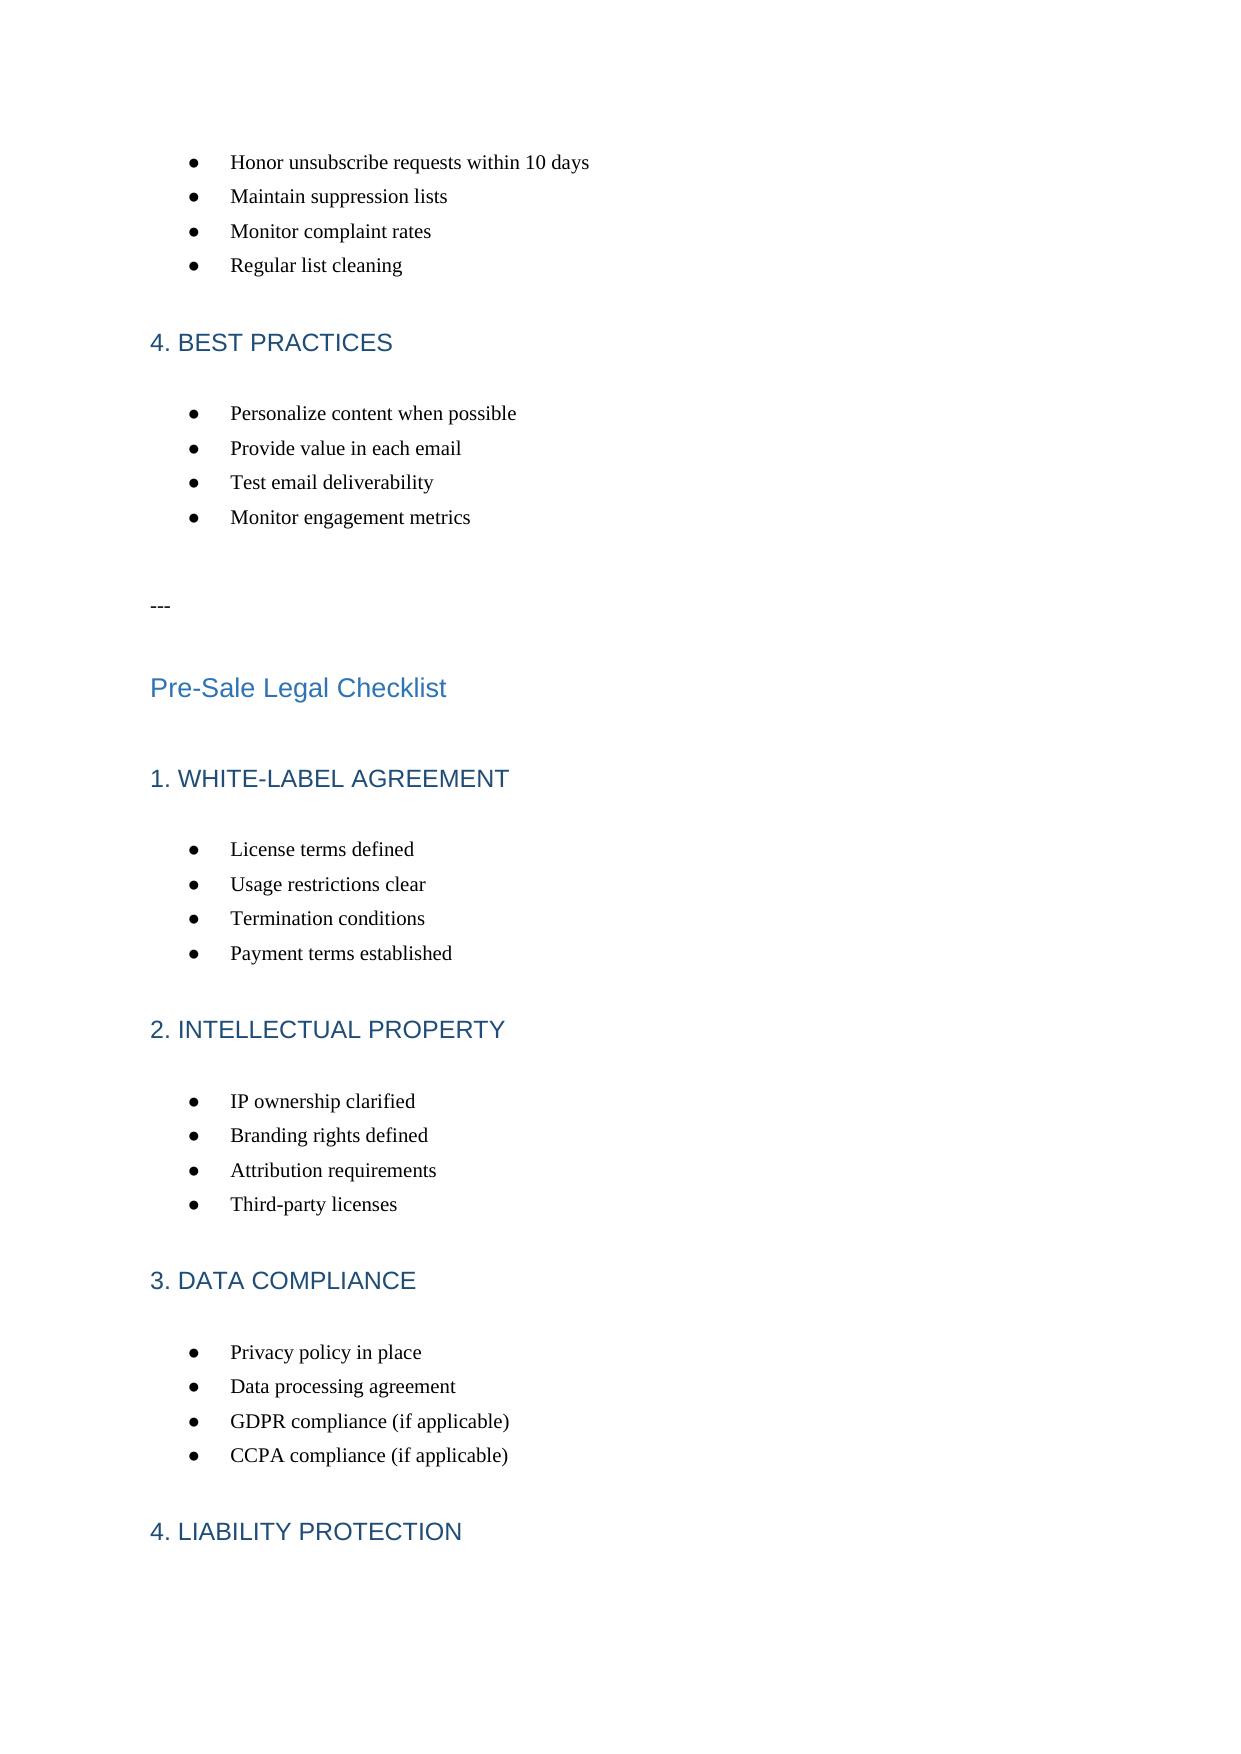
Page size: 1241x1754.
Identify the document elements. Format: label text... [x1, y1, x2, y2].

list Monitor engagement metrics [187, 505, 1090, 529]
text --- [150, 568, 1090, 617]
list GDPR compliance (if applicable) [187, 1409, 1090, 1433]
subtitle Pre-Sale Legal Checklist [150, 672, 1090, 703]
list Data processing agreement [187, 1374, 1090, 1398]
list CCPA compliance (if applicable) [187, 1443, 1090, 1467]
subtitle 4. LIABILITY PROTECTION [150, 1517, 1090, 1546]
list Personalize content when possible [187, 401, 1090, 425]
list IP ownership clarified [187, 1088, 1090, 1113]
list Maintain suppression lists [187, 184, 1090, 208]
list Provide value in each email [187, 436, 1090, 460]
list Payment terms established [187, 941, 1090, 965]
list Honor unsubscribe requests within 10 days [187, 150, 1090, 174]
subtitle 2. INTELLECTUAL PROPERTY [150, 1015, 1090, 1044]
subtitle 1. WHITE-LABEL AGREEMENT [150, 764, 1090, 792]
list Regular list cleaning [187, 253, 1090, 277]
list Termination conditions [187, 906, 1090, 930]
list Attribution requirements [187, 1157, 1090, 1182]
list Test email deliverability [187, 470, 1090, 494]
list Branding rights defined [187, 1123, 1090, 1147]
subtitle 3. DATA COMPLIANCE [150, 1266, 1090, 1295]
list Usage restrictions clear [187, 872, 1090, 896]
list License terms defined [187, 837, 1090, 861]
subtitle 4. BEST PRACTICES [150, 328, 1090, 356]
list Privacy policy in place [187, 1340, 1090, 1364]
list Third-party licenses [187, 1192, 1090, 1216]
list Monitor complaint rates [187, 219, 1090, 243]
